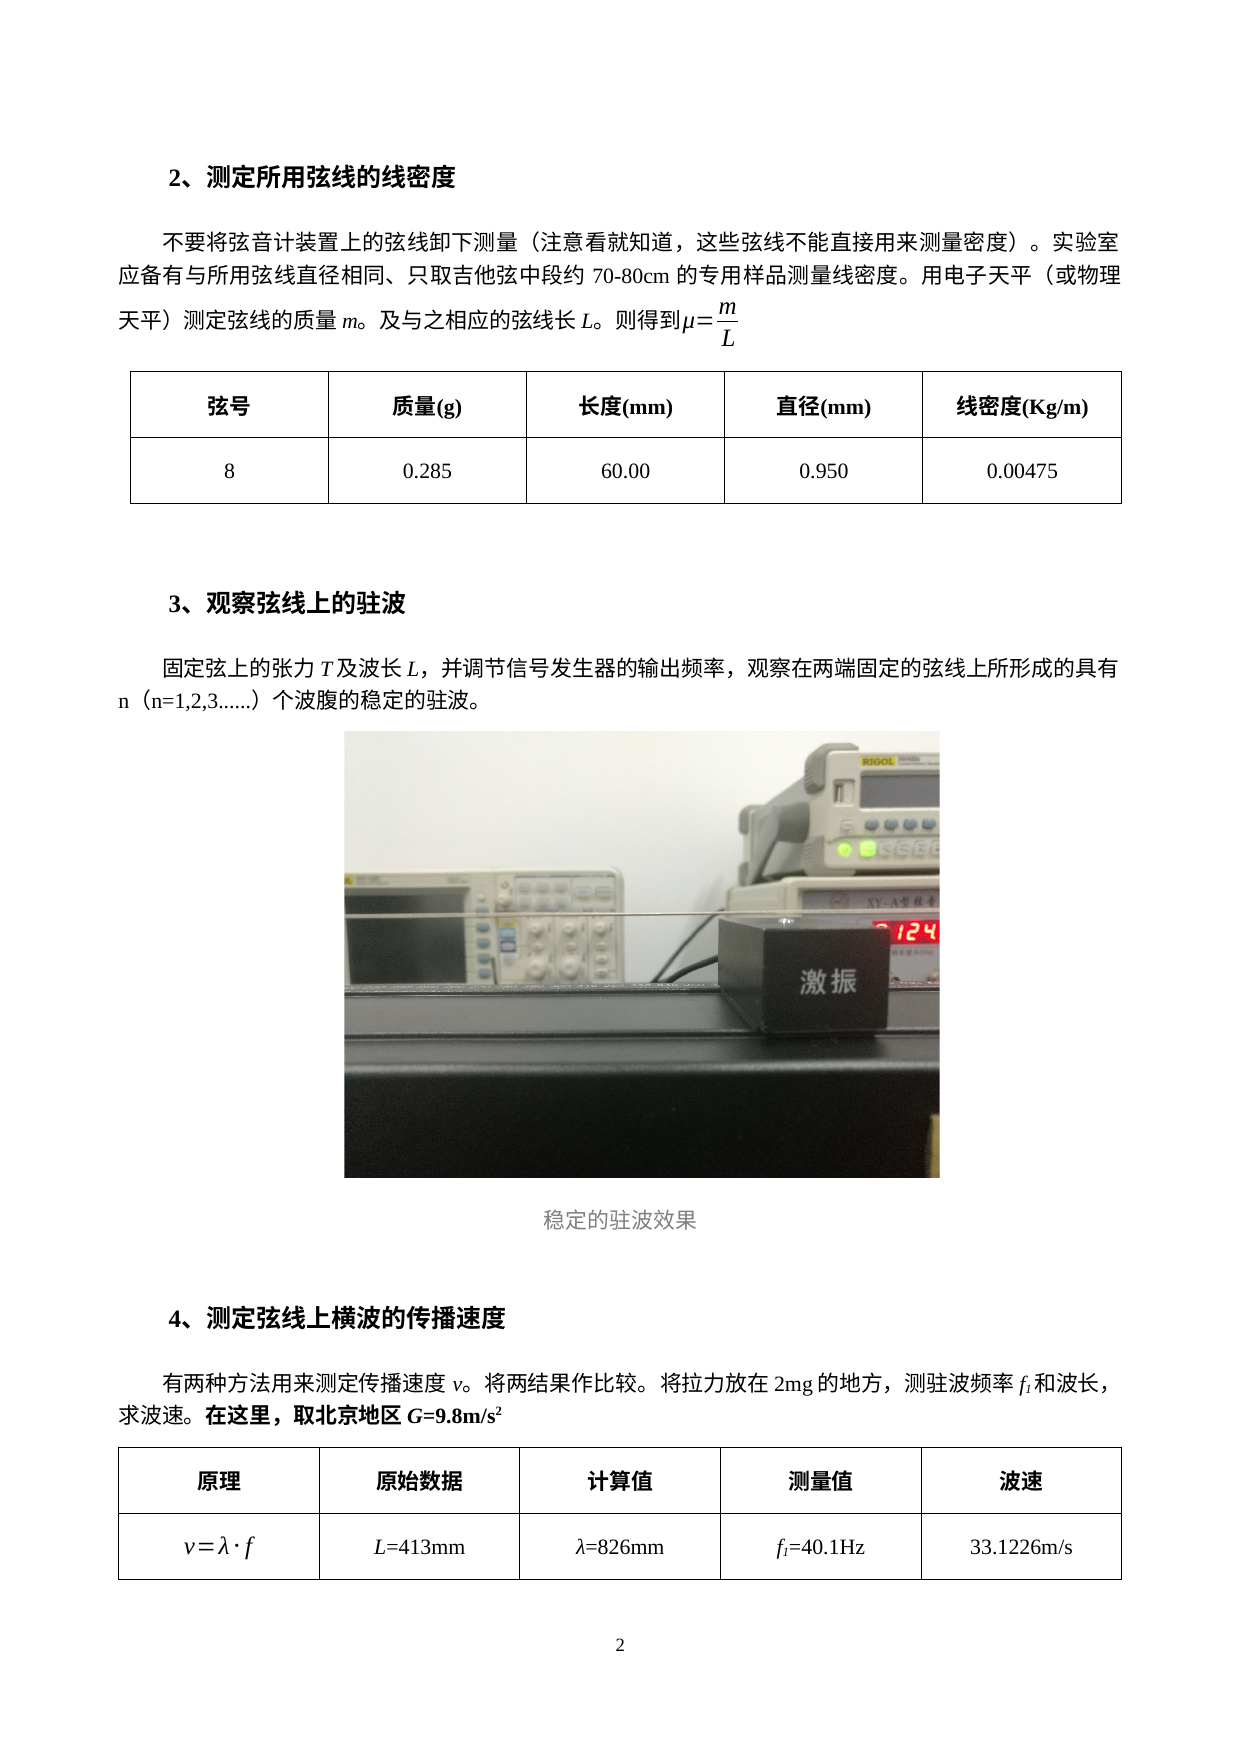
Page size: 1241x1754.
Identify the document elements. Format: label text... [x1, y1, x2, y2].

table_header 原始数据 [320, 1448, 519, 1513]
table_header 波速 [922, 1448, 1121, 1513]
table_cell 0.285 [329, 438, 526, 503]
table_cell L=413mm [320, 1514, 519, 1579]
text 稳定的驻波效果 [118, 1203, 1122, 1235]
table_cell f1=40.1Hz [721, 1514, 921, 1579]
list 4、测定弦线上横波的传播速度 [118, 1284, 1122, 1349]
picture [344, 731, 940, 1178]
list 不要将弦音计装置上的弦线卸下测量（注意看就知道，这些弦线不能直接用来测量密度）。实验室应备有与所用弦线直径相同、只取吉他弦中段约 70-80cm 的专用样品测量线密度。用电子天平（或物理天平）测定弦线的质量 m。及与之相应的弦线长 L。则得到 [118, 225, 1122, 355]
table_cell 60.00 [527, 438, 724, 503]
table_cell 33.1226m/s [922, 1514, 1121, 1579]
table_header 直径(mm) [725, 372, 922, 437]
table_header 质量(g) [329, 372, 526, 437]
table_header 原理 [119, 1448, 319, 1513]
list 2、测定所用弦线的线密度 [118, 143, 1122, 208]
list 3、观察弦线上的驻波 [118, 569, 1122, 634]
table_cell 0.00475 [923, 438, 1121, 503]
table_cell 8 [131, 438, 328, 503]
table_cell λ=826mm [520, 1514, 720, 1579]
list 固定弦上的张力T及波长L，并调节信号发生器的输出频率，观察在两端固定的弦线上所形成的具有 n（n=1,2,3......）个波腹的稳定的驻波。 [118, 650, 1122, 715]
table_header 测量值 [721, 1448, 921, 1513]
table_cell 0.950 [725, 438, 922, 503]
table_cell [119, 1514, 319, 1579]
list 有两种方法用来测定传播速度 v。将两结果作比较。将拉力放在2mg的地方，测驻波频率f1和波长，求波速。在这里，取北京地区G=9.8m/s2 [118, 1365, 1122, 1430]
table_header 线密度(Kg/m) [923, 372, 1121, 437]
table_header 弦号 [131, 372, 328, 437]
table_header 长度(mm) [527, 372, 724, 437]
table_header 计算值 [520, 1448, 720, 1513]
